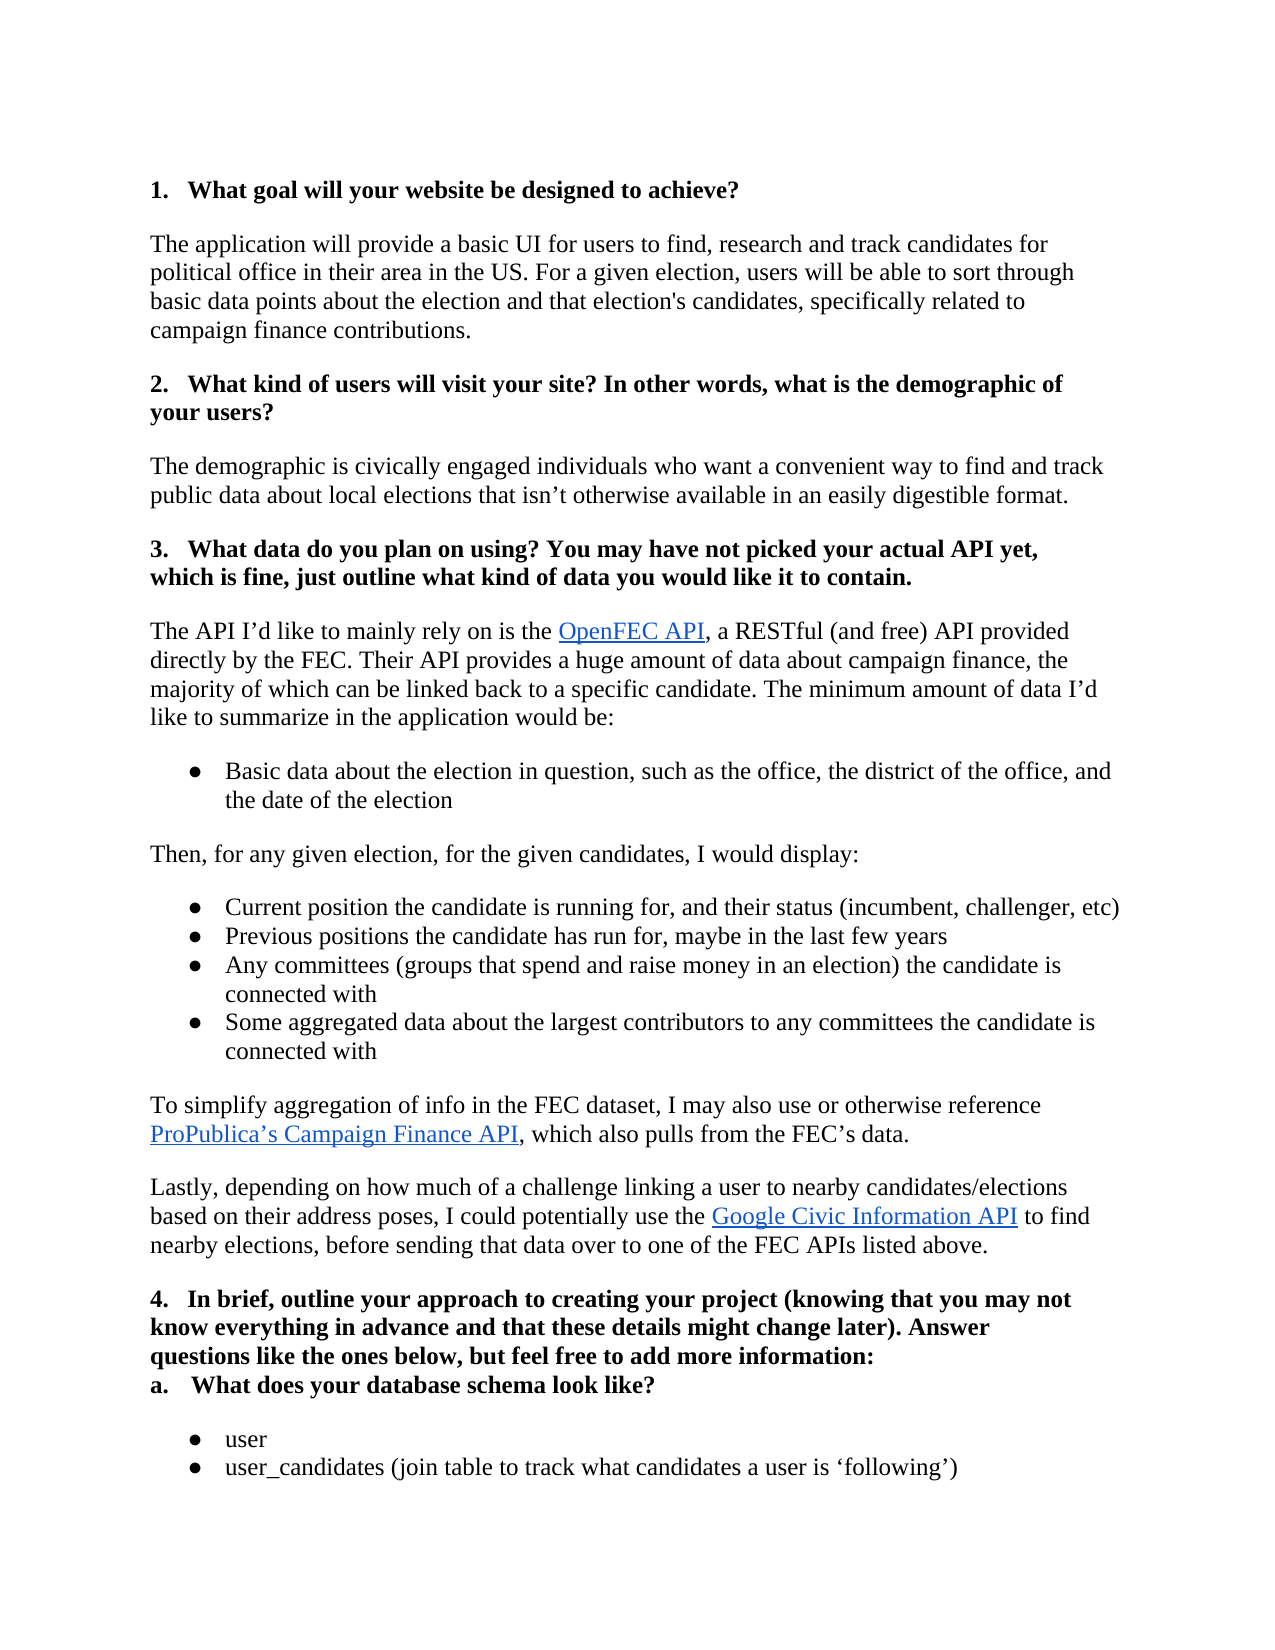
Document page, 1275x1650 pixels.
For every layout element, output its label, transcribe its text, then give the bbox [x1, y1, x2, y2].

text a. What does your database schema look like? [150, 1370, 1125, 1399]
list user_candidates (join table to track what candidates a user is ‘following’) [187, 1452, 1125, 1481]
text Lastly, depending on how much of a challenge linking a user to nearby candidates/elections based on their address poses, I could potentially use the Google Civic Information API to find nearby elections, before sending that data over to one of the FEC APIs listed above. [150, 1172, 1125, 1259]
text 2. What kind of users will visit your site? In other words, what is the demographic of [150, 369, 1125, 397]
text To simplify aggregation of info in the FEC dataset, I may also use or otherwise reference ProPublica’s Campaign Finance API, which also pulls from the FEC’s data. [150, 1090, 1125, 1147]
list Previous positions the candidate has run for, maybe in the last few years [187, 921, 1125, 950]
text your users? [150, 397, 1125, 426]
text 4. In brief, outline your approach to creating your project (knowing that you may not [150, 1284, 1125, 1312]
text know everything in advance and that these details might change later). Answer [150, 1312, 1125, 1341]
text which is fine, just outline what kind of data you would like it to contain. [150, 562, 1125, 591]
text The demographic is civically engaged individuals who want a convenient way to find and track public data about local elections that isn’t otherwise available in an easily digestible format. [150, 451, 1125, 509]
list Current position the candidate is running for, and their status (incumbent, challenger, etc) [187, 892, 1125, 921]
text questions like the ones below, but feel free to add more information: [150, 1341, 1125, 1370]
list Basic data about the election in question, such as the office, the district of the office, and the date of the election [187, 756, 1125, 814]
list Some aggregated data about the largest contributors to any committees the candidate is connected with [187, 1007, 1125, 1065]
list Any committees (groups that spend and raise money in an election) the candidate is connected with [187, 950, 1125, 1007]
text 1. What goal will your website be designed to achieve? [150, 175, 1125, 204]
text 3. What data do you plan on using? You may have not picked your actual API yet, [150, 534, 1125, 562]
text Then, for any given election, for the given candidates, I would display: [150, 839, 1125, 867]
text The application will provide a basic UI for users to find, research and track candidates for political office in their area in the US. For a given election, users will be able to sort through basic data points about the election and that election's candidates, specifically related to campaign finance contributions. [150, 229, 1125, 344]
text The API I’d like to mainly rely on is the OpenFEC API, a RESTful (and free) API provided directly by the FEC. Their API provides a huge amount of data about campaign finance, the majority of which can be linked back to a specific candidate. The minimum amount of data I’d like to summarize in the application would be: [150, 616, 1125, 731]
list user [187, 1424, 1125, 1452]
